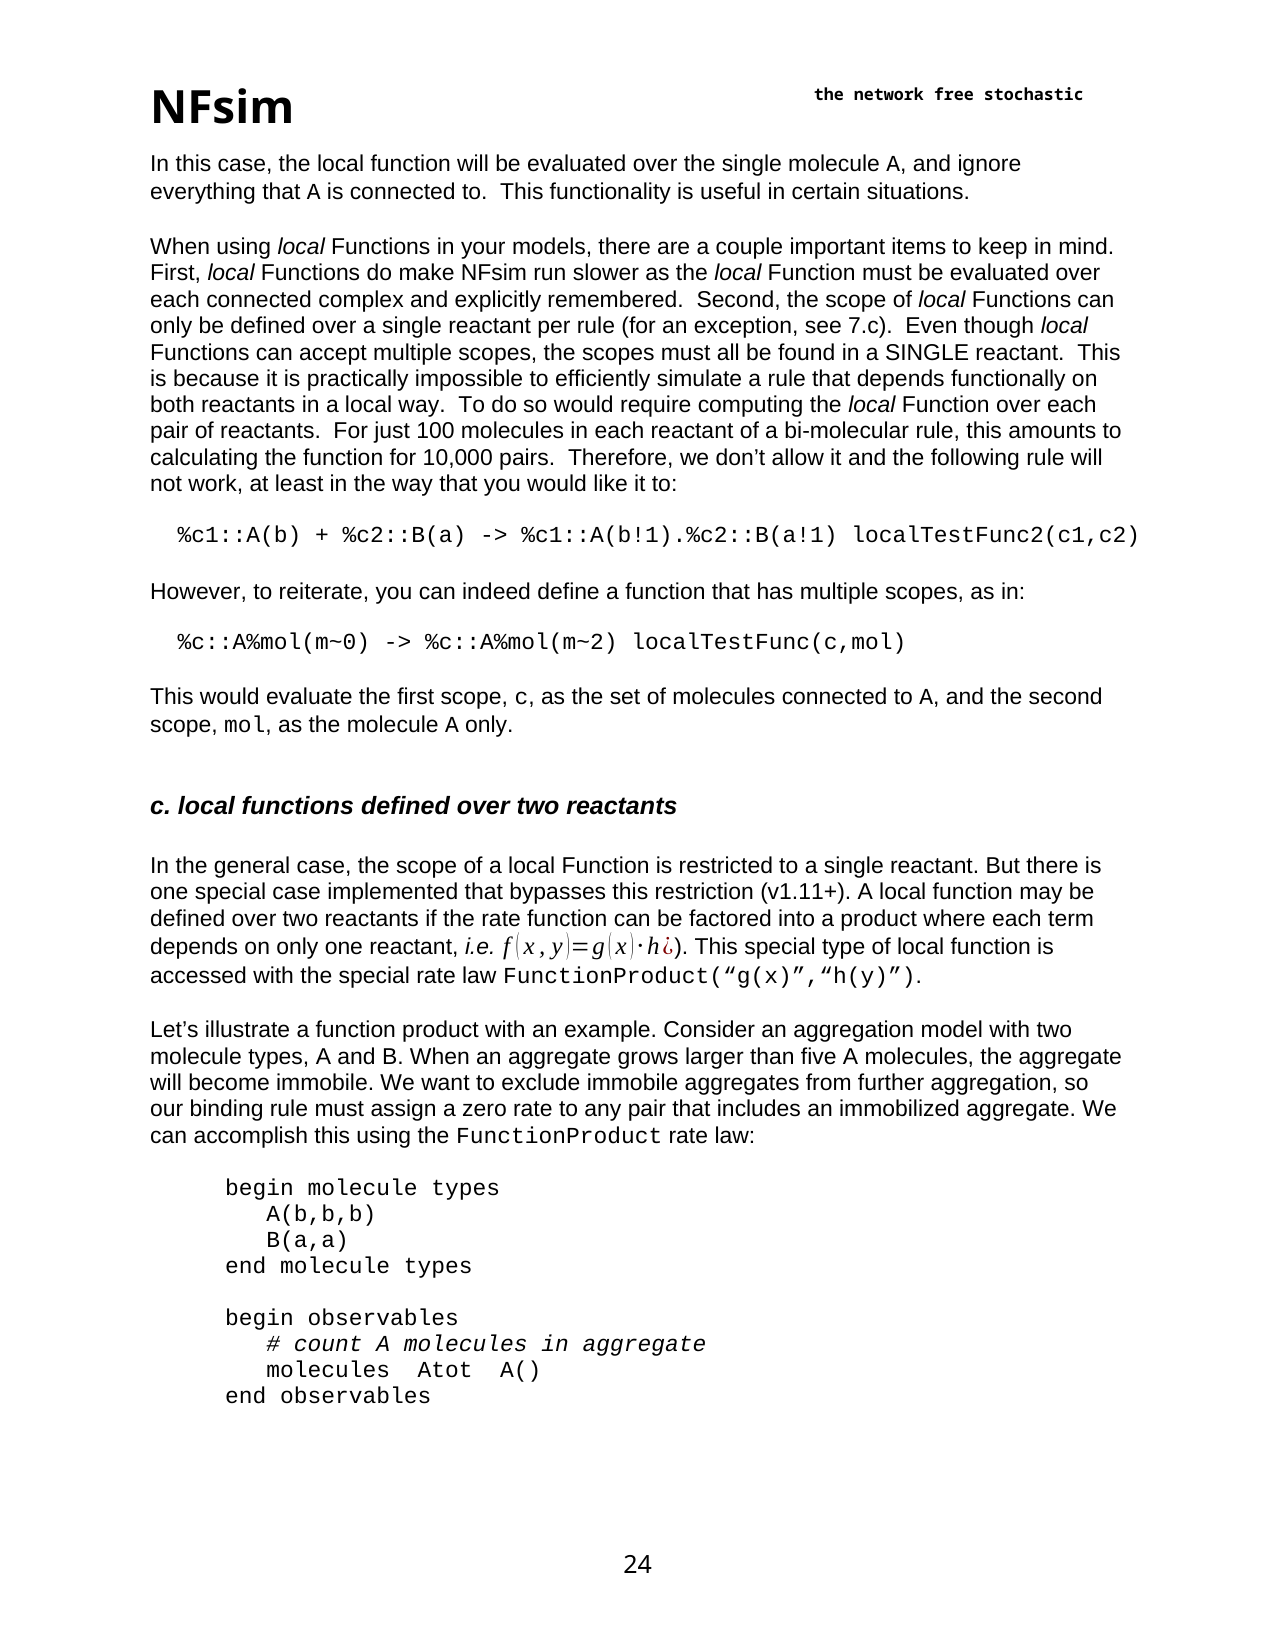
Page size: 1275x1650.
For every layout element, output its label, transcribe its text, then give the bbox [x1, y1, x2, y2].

text However, to reiterate, you can indeed define a function that has multiple scopes, as in: [150, 578, 1125, 604]
text Let’s illustrate a function product with an example. Consider an aggregation model with two molecule types, A and B. When an aggregate grows larger than five A molecules, the aggregate will become immobile. We want to exclude immobile aggregates from further aggregation, so our binding rule must assign a zero rate to any pair that includes an immobilized aggregate. We can accomplish this using the FunctionProduct rate law: [150, 1016, 1125, 1150]
text begin molecule types [150, 1176, 1125, 1202]
text # count A molecules in aggregate [150, 1332, 1125, 1358]
text This would evaluate the first scope, c, as the set of molecules connected to A, and the second scope, mol, as the molecule A only. [150, 683, 1125, 739]
text In the general case, the scope of a local Function is restricted to a single reactant. But there is one special case implemented that bypasses this restriction (v1.11+). A local function may be defined over two reactants if the rate function can be factored into a product where each term depends on only one reactant, i.e. ). This special type of local function is accessed with the special rate law FunctionProduct(“g(x)”,“h(y)”). [150, 852, 1125, 990]
text molecules Atot A() [150, 1358, 1125, 1384]
text end observables [150, 1384, 1125, 1410]
subtitle c. local functions defined over two reactants [150, 791, 1125, 819]
text In this case, the local function will be evaluated over the single molecule A, and ignore everything that A is connected to. This functionality is useful in certain situations. [150, 150, 1125, 207]
text %c1::A(b) + %c2::B(a) -> %c1::A(b!1).%c2::B(a!1) localTestFunc2(c1,c2) [150, 523, 1147, 549]
text B(a,a) [150, 1228, 1125, 1254]
text end molecule types [150, 1254, 1125, 1280]
text %c::A%mol(m~0) -> %c::A%mol(m~2) localTestFunc(c,mol) [150, 630, 1125, 656]
text A(b,b,b) [150, 1202, 1125, 1228]
text When using local Functions in your models, there are a couple important items to keep in mind. First, local Functions do make NFsim run slower as the local Function must be evaluated over each connected complex and explicitly remembered. Second, the scope of local Functions can only be defined over a single reactant per rule (for an exception, see 7.c). Even though local Functions can accept multiple scopes, the scopes must all be found in a SINGLE reactant. This is because it is practically impossible to efficiently simulate a rule that depends functionally on both reactants in a local way. To do so would require computing the local Function over each pair of reactants. For just 100 molecules in each reactant of a bi-molecular rule, this amounts to calculating the function for 10,000 pairs. Therefore, we don’t allow it and the following rule will not work, at least in the way that you would like it to: [150, 233, 1125, 497]
text begin observables [150, 1306, 1125, 1332]
